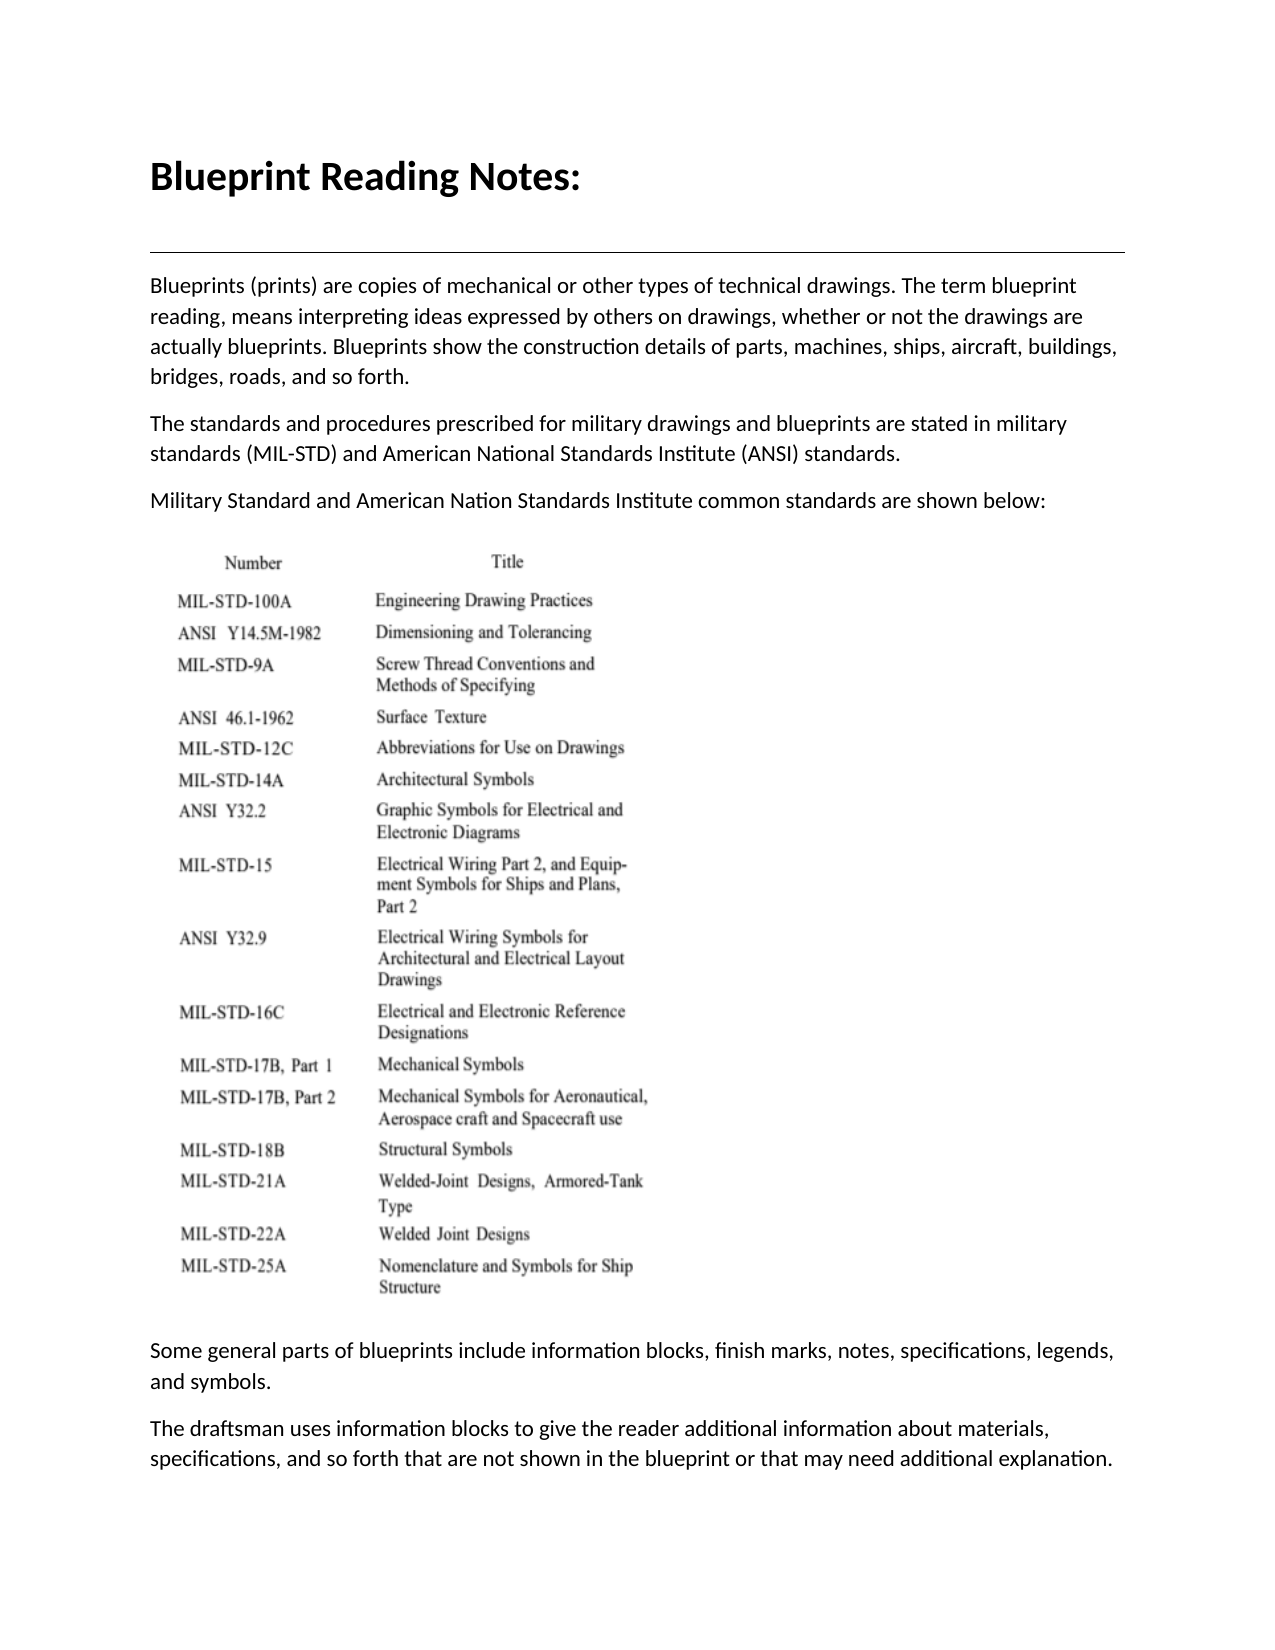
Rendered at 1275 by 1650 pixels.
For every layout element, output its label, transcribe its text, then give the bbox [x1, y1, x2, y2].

text Blueprints (prints) are copies of mechanical or other types of technical drawings. The term blueprint reading, means interpreting ideas expressed by others on drawings, whether or not the drawings are actually blueprints. Blueprints show the construction details of parts, machines, ships, aircraft, buildings, bridges, roads, and so forth. [150, 272, 1125, 390]
text Blueprint Reading Notes: [150, 150, 1125, 201]
text Some general parts of blueprints include information blocks, finish marks, notes, specifications, legends, and symbols. [150, 1337, 1125, 1395]
picture [150, 533, 715, 1318]
text Military Standard and American Nation Standards Institute common standards are shown below: [150, 486, 1125, 514]
text The draftsman uses information blocks to give the reader additional information about materials, specifications, and so forth that are not shown in the blueprint or that may need additional explanation. [150, 1414, 1125, 1472]
text The standards and procedures prescribed for military drawings and blueprints are stated in military standards (MIL-STD) and American National Standards Institute (ANSI) standards. [150, 409, 1125, 467]
